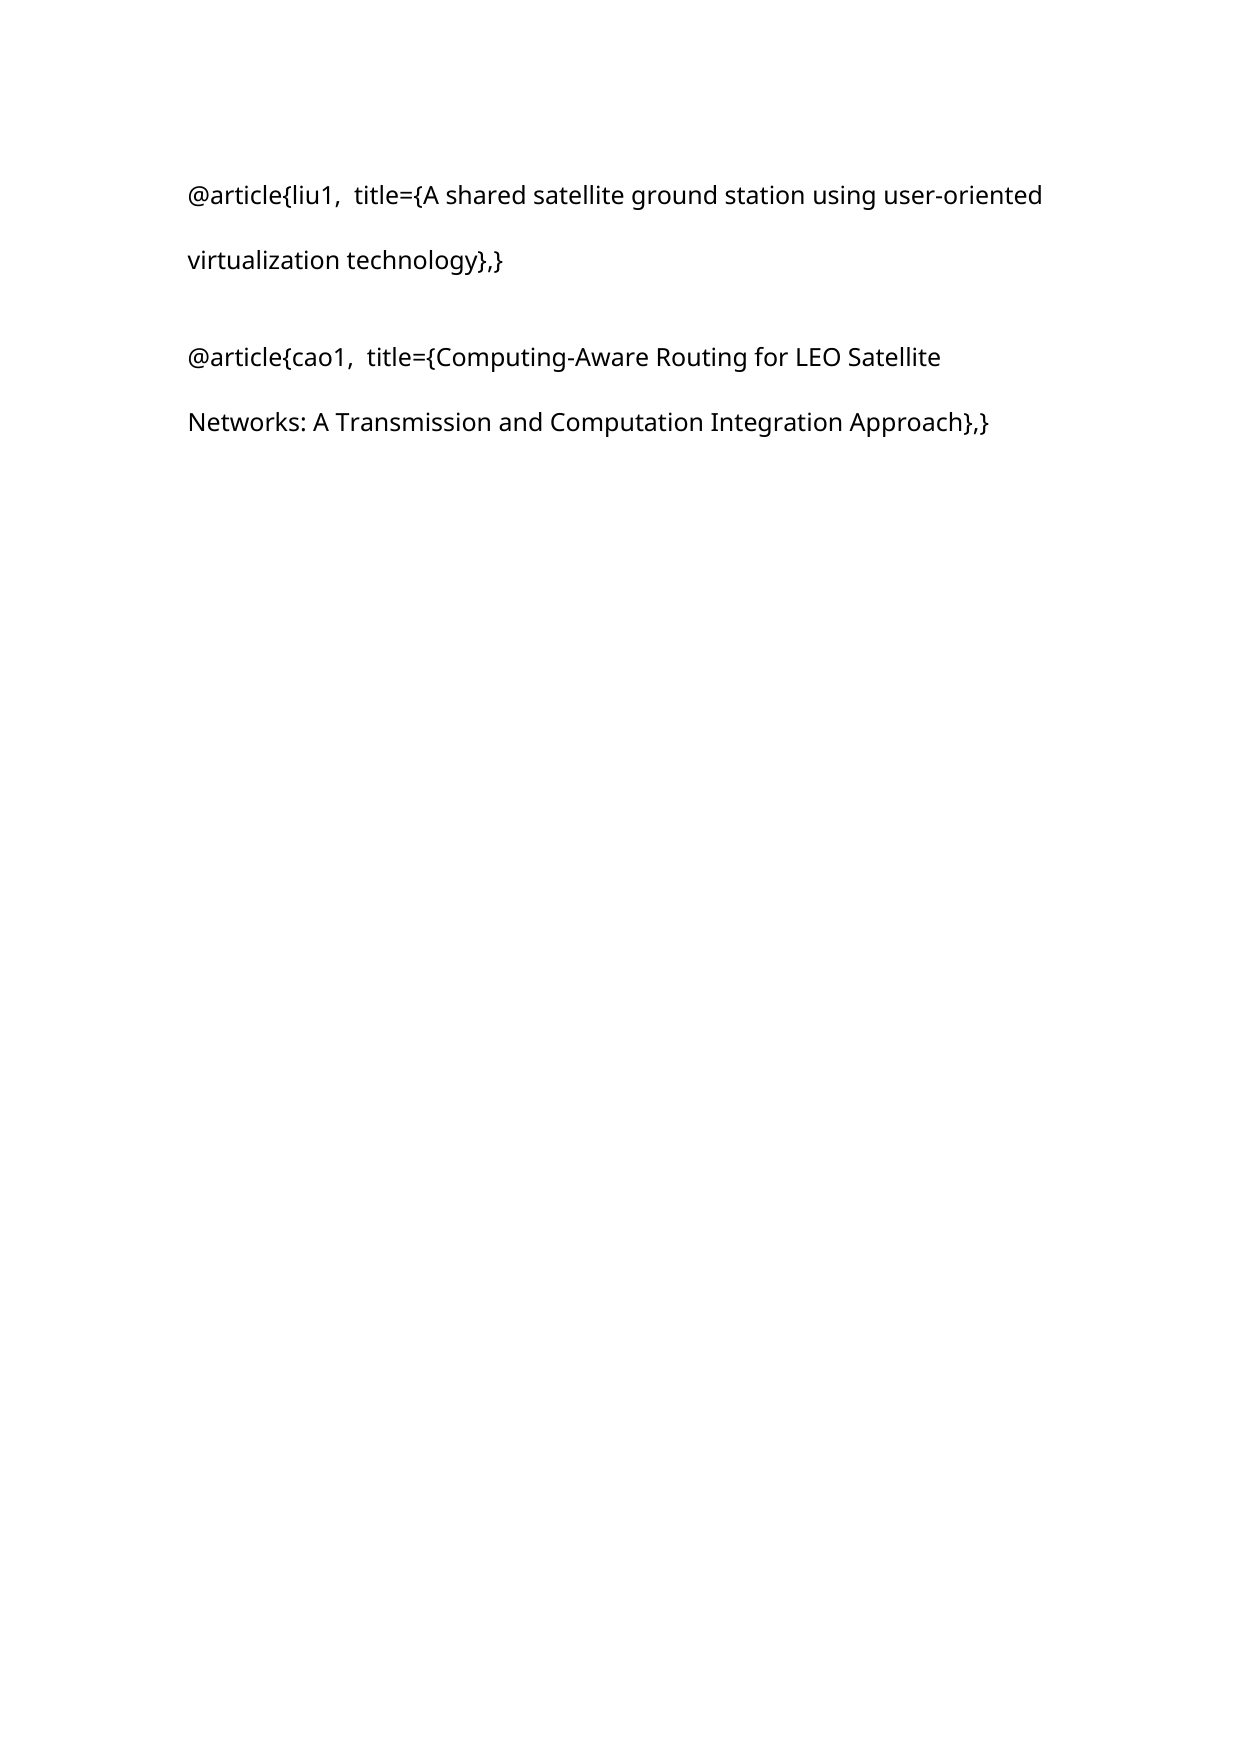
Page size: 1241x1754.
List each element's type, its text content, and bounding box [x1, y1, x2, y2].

text @article{liu1, title={A shared satellite ground station using user-oriented virtualization technology},} [187, 162, 1053, 292]
text @article{cao1, title={Computing-Aware Routing for LEO Satellite Networks: A Transmission and Computation Integration Approach},} [187, 324, 1053, 454]
